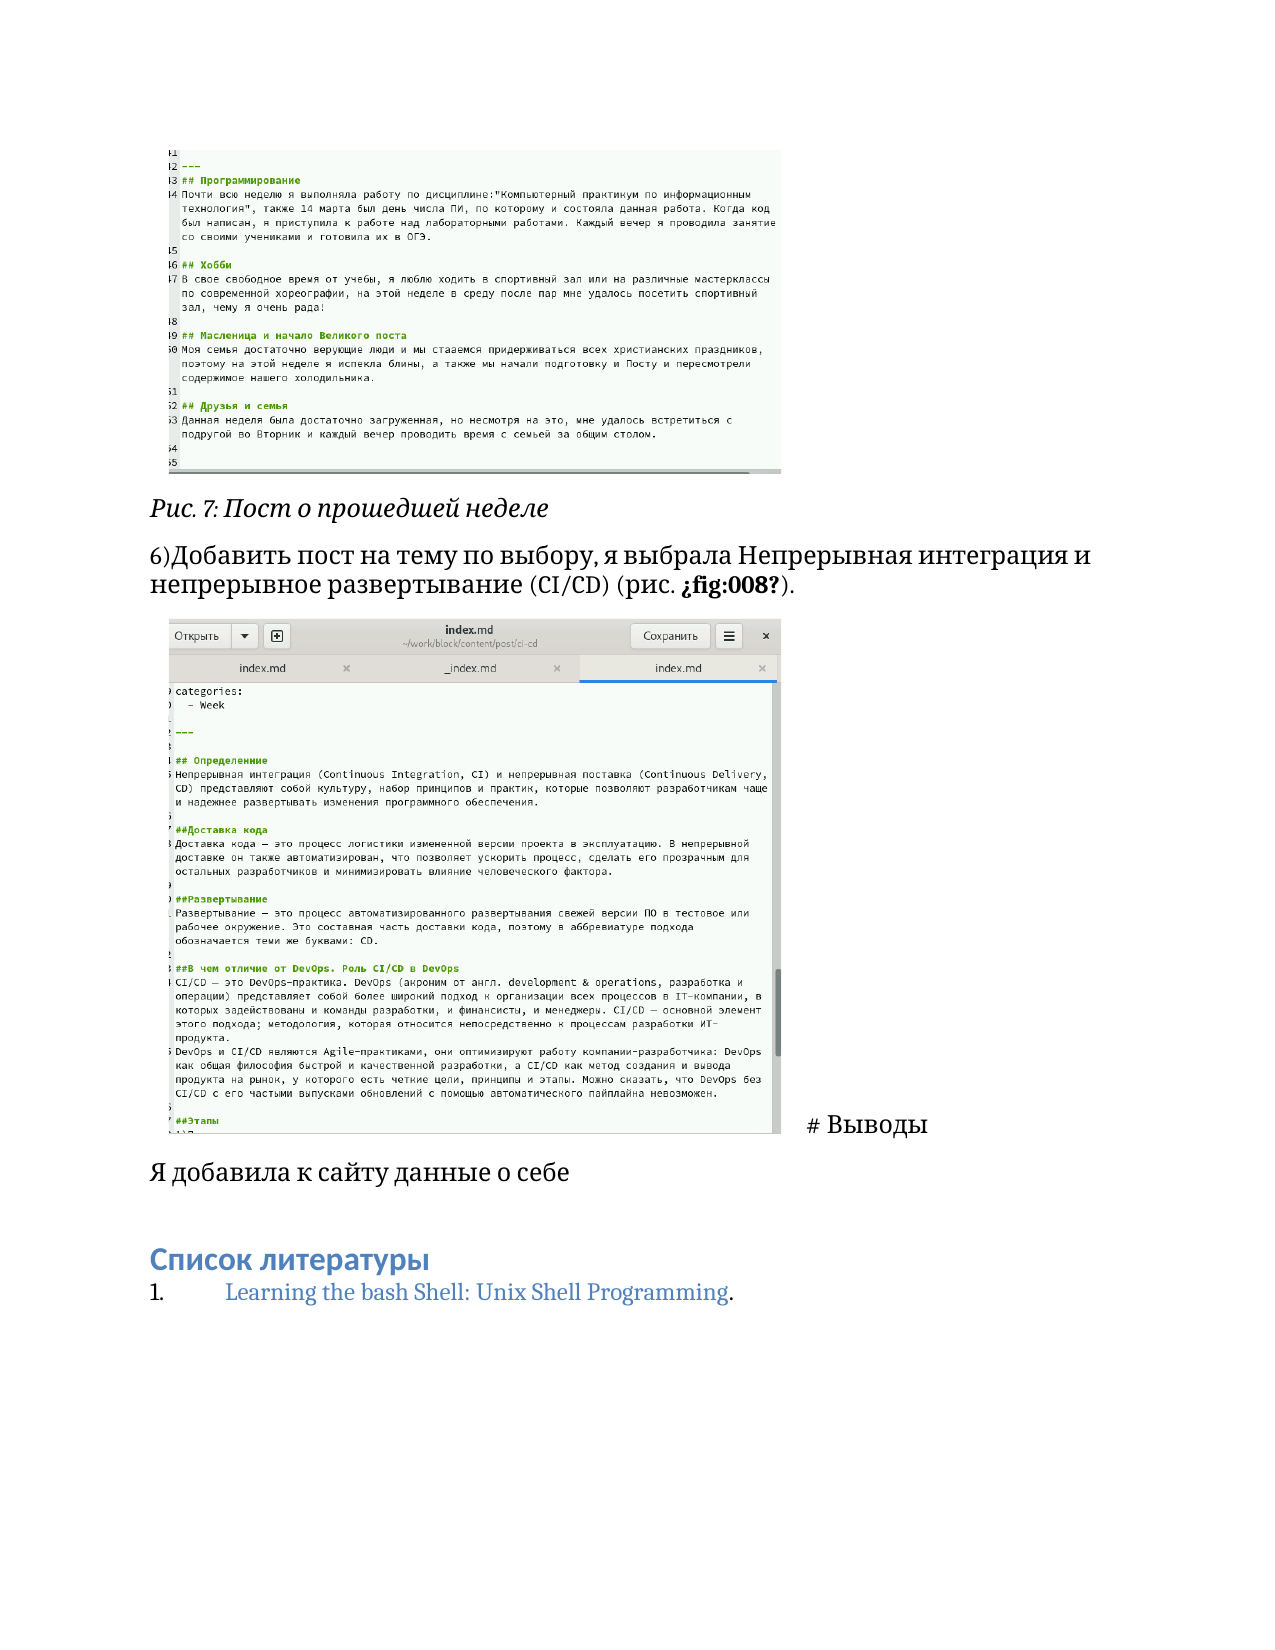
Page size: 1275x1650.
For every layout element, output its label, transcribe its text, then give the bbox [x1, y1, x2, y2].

picture [168, 618, 782, 1134]
text Рис. 7: Пост о прошедшей неделе [150, 494, 1125, 523]
text 6)Добавить пост на тему по выбору, я выбрала Непрерывная интеграция и непрерывное развертывание (CI/CD) (рис. ¿fig:008?). [150, 542, 1125, 599]
text Я добавила к сайту данные о себе [150, 1159, 1125, 1188]
subtitle Список литературы [150, 1238, 1125, 1278]
text 1. Learning the bash Shell: Unix Shell Programming. [150, 1278, 1125, 1307]
picture [168, 150, 782, 474]
